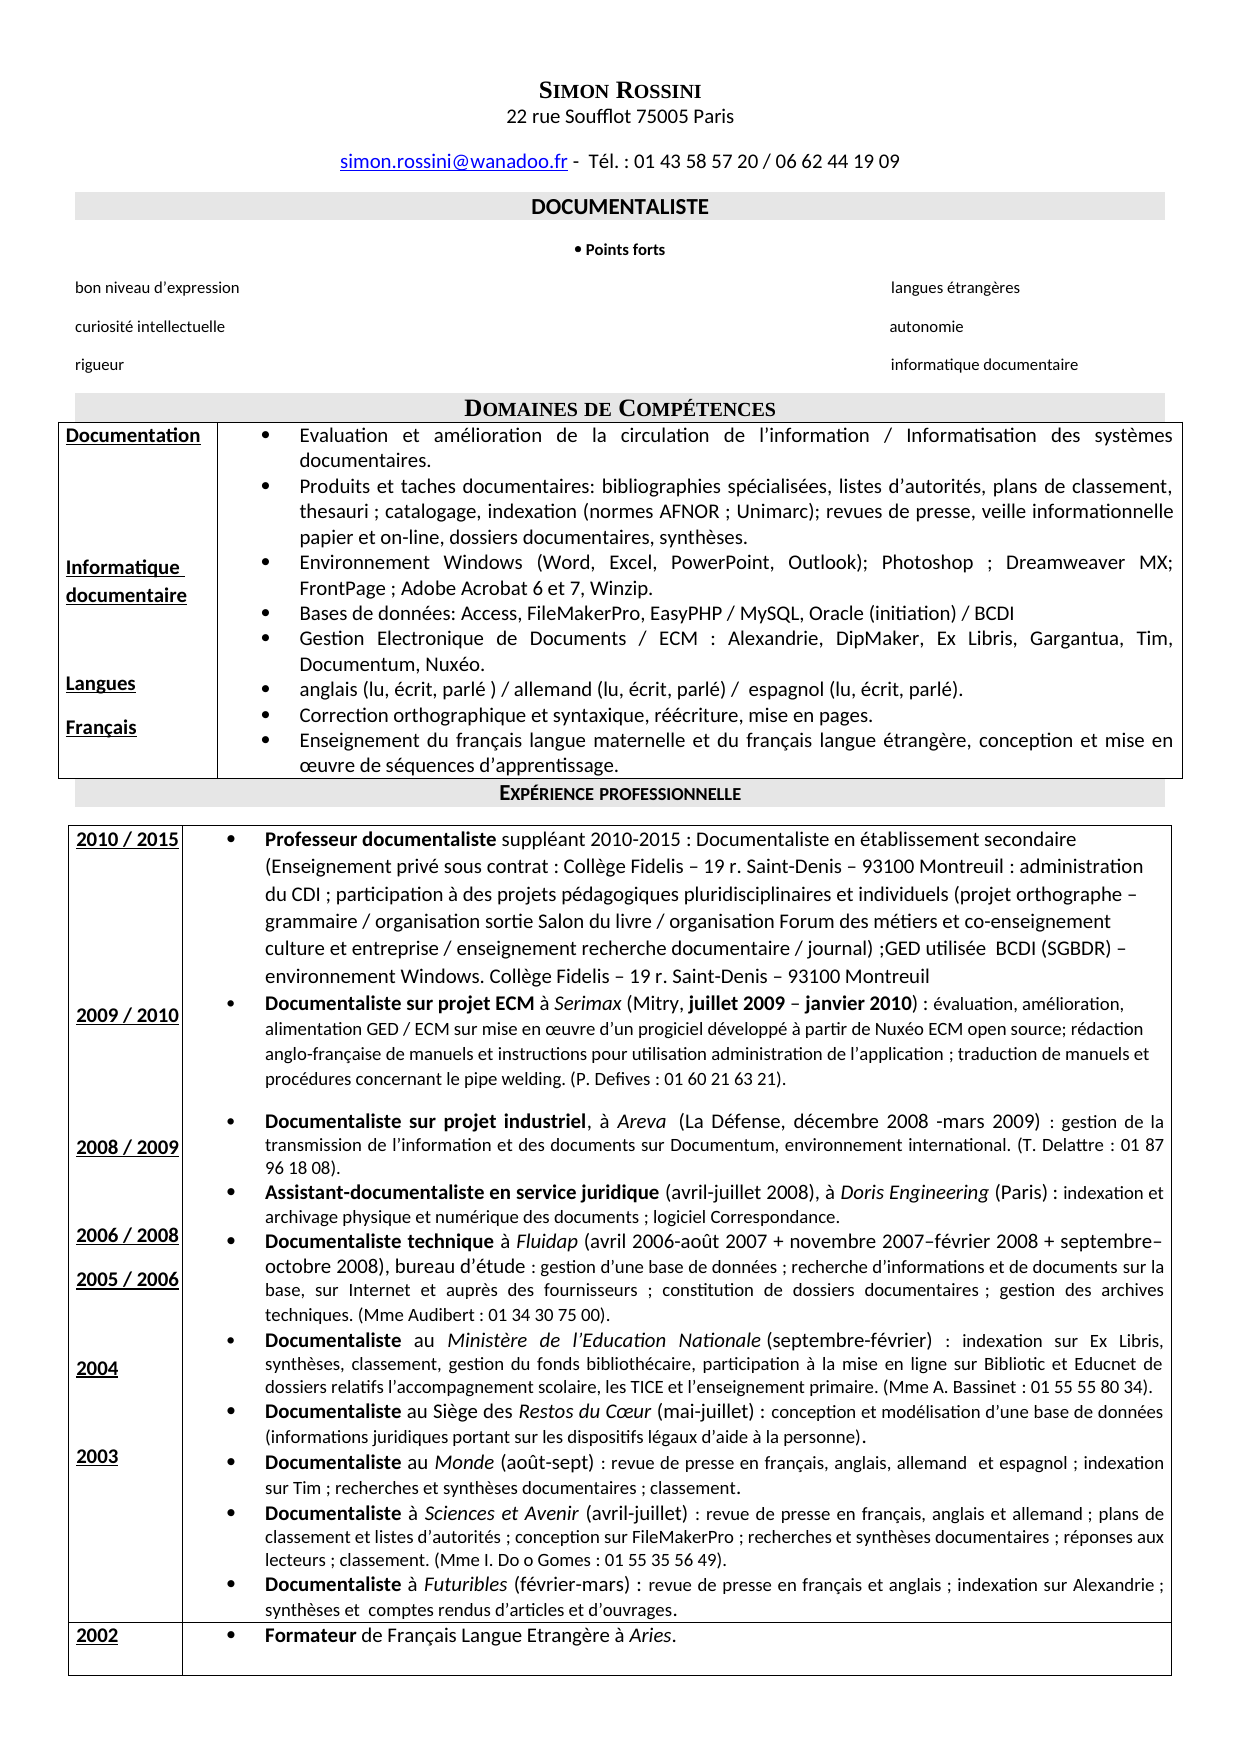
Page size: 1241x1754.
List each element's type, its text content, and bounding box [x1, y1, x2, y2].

text curiosité intellectuelle autonomie [75, 316, 1165, 336]
table_cell 2002 1999 – 2001 [69, 1623, 182, 1675]
text rigueur informatique documentaire [75, 354, 1165, 375]
text bon niveau d’expression langues étrangères [75, 277, 1165, 298]
text Expérience professionnelle [75, 779, 1165, 807]
title Simon Rossini [75, 75, 1165, 104]
table_header Documentation Informatique documentaire Langues Français [59, 423, 217, 778]
text simon.rossini@wanadoo.fr - Tél. : 01 43 58 57 20 / 06 62 44 19 09 [75, 148, 1165, 173]
table_header Professeur documentaliste suppléant 2010-2015 : Documentaliste en établissement secondaire (Enseignement privé sous contrat : Collège Fidelis – 19 r. Saint-Denis – 93100 Montreuil : administration du CDI ; participation à des projets pédagogiques pluridisciplinaires et individuels (projet orthographe – grammaire / organisation sortie Salon du livre / organisation Forum des métiers et co-enseignement culture et entreprise / enseignement recherche documentaire / journal) ;GED utilisée BCDI (SGBDR) – environnement Windows. Collège Fidelis – 19 r. Saint-Denis – 93100 Montreuil Documentaliste sur projet ECM à Serimax (Mitry, juillet 2009 – janvier 2010) : évaluation, amélioration, alimentation GED / ECM sur mise en œuvre d’un progiciel développé à partir de Nuxéo ECM open source; rédaction anglo-française de manuels et instructions pour utilisation administration de l’application ; traduction de manuels et procédures concernant le pipe welding. (P. Defives : 01 60 21 63 21). Documentaliste sur projet industriel, à Areva (La Défense, décembre 2008 -mars 2009) : gestion de la transmission de l’information et des documents sur Documentum, environnement international. (T. Delattre : 01 87 96 18 08). Assistant-documentaliste en service juridique (avril-juillet 2008), à Doris Engineering (Paris) : indexation et archivage physique et numérique des documents ; logiciel Correspondance. Documentaliste technique à Fluidap (avril 2006-août 2007 + novembre 2007–février 2008 + septembre–octobre 2008), bureau d’étude : gestion d’une base de données ; recherche d’informations et de documents sur la base, sur Internet et auprès des fournisseurs ; constitution de dossiers documentaires ; gestion des archives techniques. (Mme Audibert : 01 34 30 75 00). Documentaliste au Ministère de l’Education Nationale (septembre-février) : indexation sur Ex Libris, synthèses, classement, gestion du fonds bibliothécaire, participation à la mise en ligne sur Bibliotic et Educnet de dossiers relatifs l’accompagnement scolaire, les TICE et l’enseignement primaire. (Mme A. Bassinet : 01 55 55 80 34). Documentaliste au Siège des Restos du Cœur (mai-juillet) : conception et modélisation d’une base de données (informations juridiques portant sur les dispositifs légaux d’aide à la personne). Documentaliste au Monde (août-sept) : revue de presse en français, anglais, allemand et espagnol ; indexation sur Tim ; recherches et synthèses documentaires ; classement. Documentaliste à Sciences et Avenir (avril-juillet) : revue de presse en français, anglais et allemand ; plans de classement et listes d’autorités ; conception sur FileMakerPro ; recherches et synthèses documentaires ; réponses aux lecteurs ; classement. (Mme I. Do o Gomes : 01 55 35 56 49). Documentaliste à Futuribles (février-mars) : revue de presse en français et anglais ; indexation sur Alexandrie ; synthèses et comptes rendus d’articles et d’ouvrages. [183, 826, 1171, 1622]
text 22 rue Soufflot 75005 Paris [75, 104, 1165, 129]
text DOCUMENTALISTE [75, 192, 1165, 220]
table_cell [183, 1623, 1171, 1675]
table_header Evaluation et amélioration de la circulation de l’information / Informatisation des systèmes documentaires. Produits et taches documentaires: bibliographies spécialisées, listes d’autorités, plans de classement, thesauri ; catalogage, indexation (normes AFNOR ; Unimarc); revues de presse, veille informationnelle papier et on-line, dossiers documentaires, synthèses. Environnement Windows (Word, Excel, PowerPoint, Outlook); Photoshop ; Dreamweaver MX; FrontPage ; Adobe Acrobat 6 et 7, Winzip. Bases de données: Access, FileMakerPro, EasyPHP / MySQL, Oracle (initiation) / BCDI Gestion Electronique de Documents / ECM : Alexandrie, DipMaker, Ex Libris, Gargantua, Tim, Documentum, Nuxéo. anglais (lu, écrit, parlé ) / allemand (lu, écrit, parlé) / espagnol (lu, écrit, parlé). Correction orthographique et syntaxique, réécriture, mise en pages. Enseignement du français langue maternelle et du français langue étrangère, conception et mise en œuvre de séquences d’apprentissage. [218, 423, 1182, 778]
text Points forts [75, 239, 1165, 259]
subtitle Domaines de Compétences [75, 393, 1165, 422]
table_header 2010 / 2015 2009 / 2010 2008 / 2009 2006 / 2008 2005 / 2006 2004 2003 [69, 826, 182, 1622]
